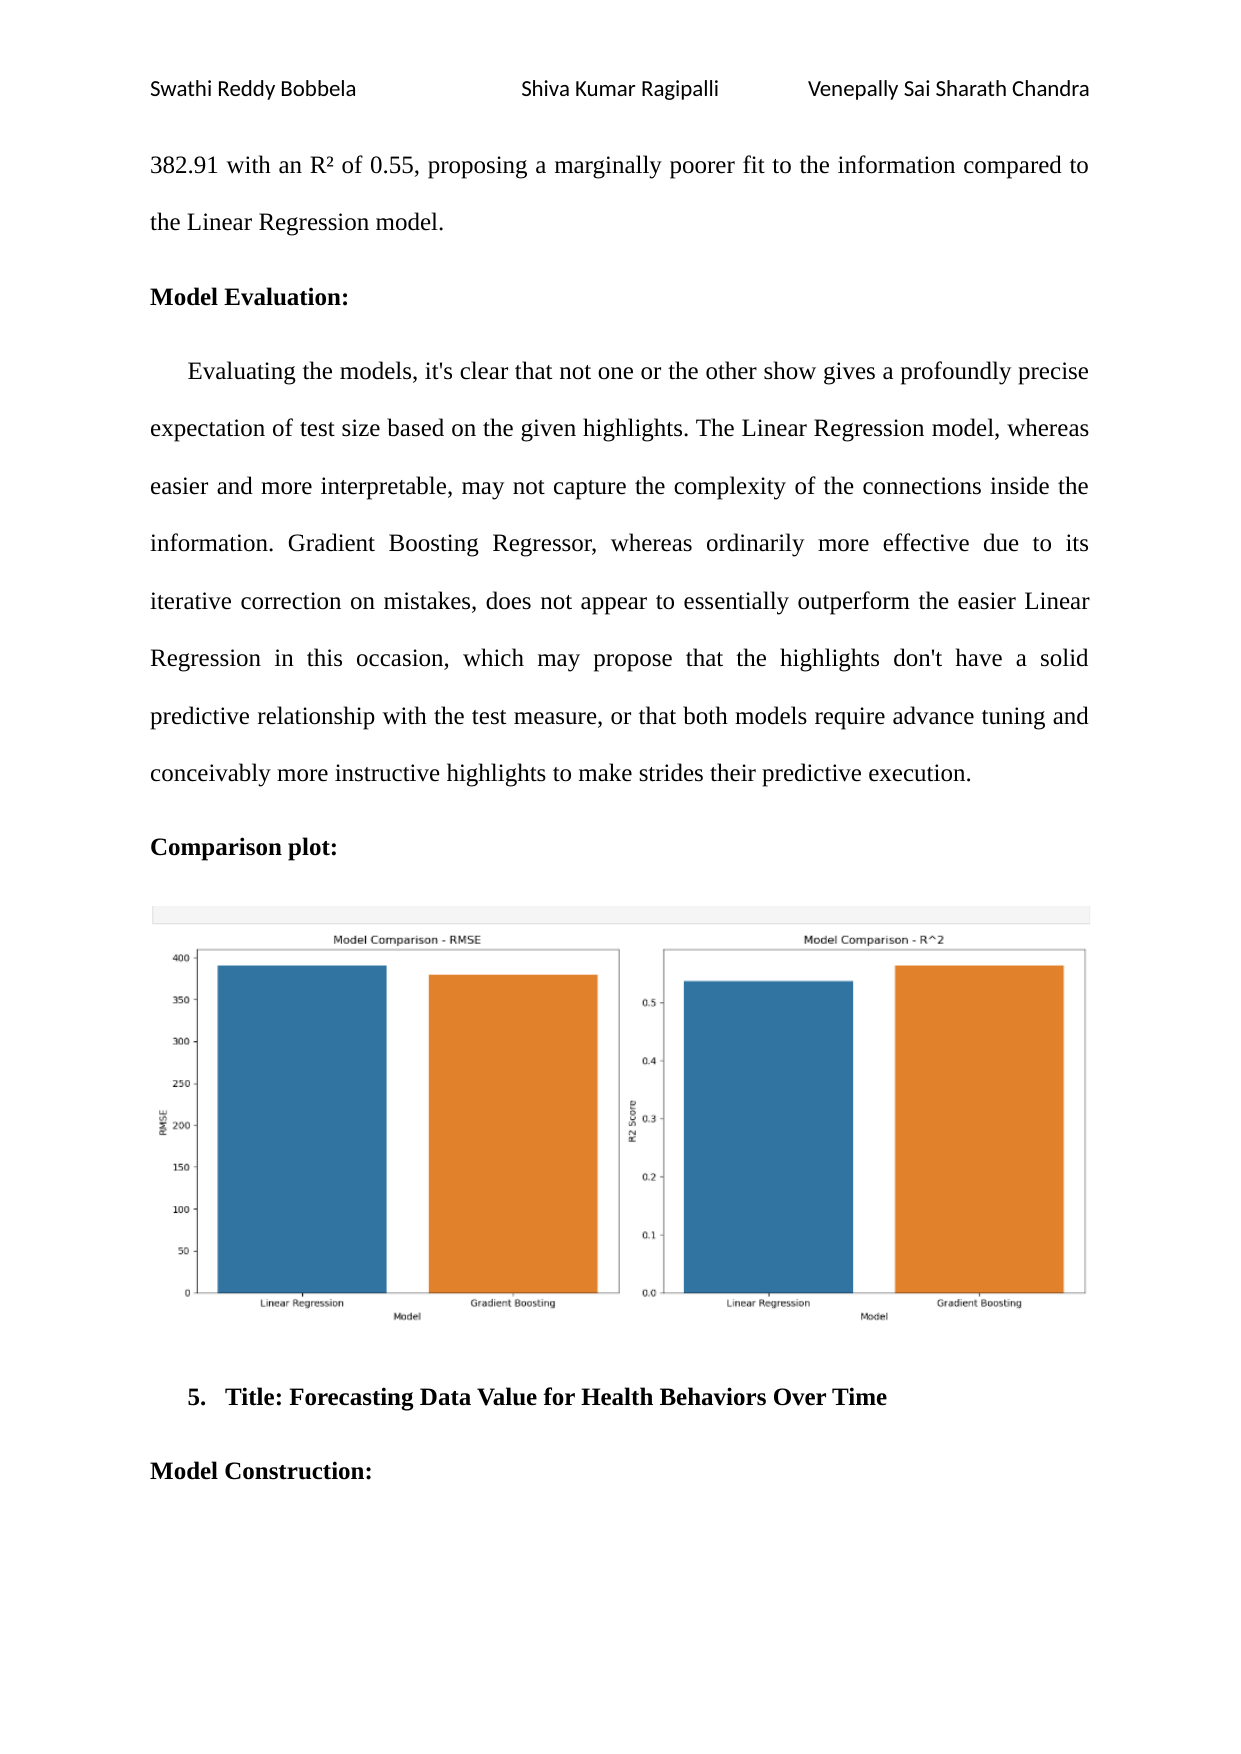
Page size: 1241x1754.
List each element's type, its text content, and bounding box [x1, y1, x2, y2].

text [150, 150, 1090, 236]
text Model Construction: [150, 1456, 1090, 1485]
text Evaluating the models, it's clear that not one or the other show gives a profoundly precise expectation of test size based on the given highlights. The Linear Regression model, whereas easier and more interpretable, may not capture the complexity of the connections inside the information. Gradient Boosting Regressor, whereas ordinarily more effective due to its iterative correction on mistakes, does not appear to essentially outperform the easier Linear Regression in this occasion, which may propose that the highlights don't have a solid predictive relationship with the test measure, or that both models require advance tuning and conceivably more instructive highlights to make strides their predictive execution. [150, 356, 1090, 787]
picture [150, 906, 1091, 1338]
text Comparison plot: [150, 832, 1090, 861]
text Model Evaluation: [150, 282, 1090, 310]
list Title: Forecasting Data Value for Health Behaviors Over Time [187, 1382, 1090, 1411]
